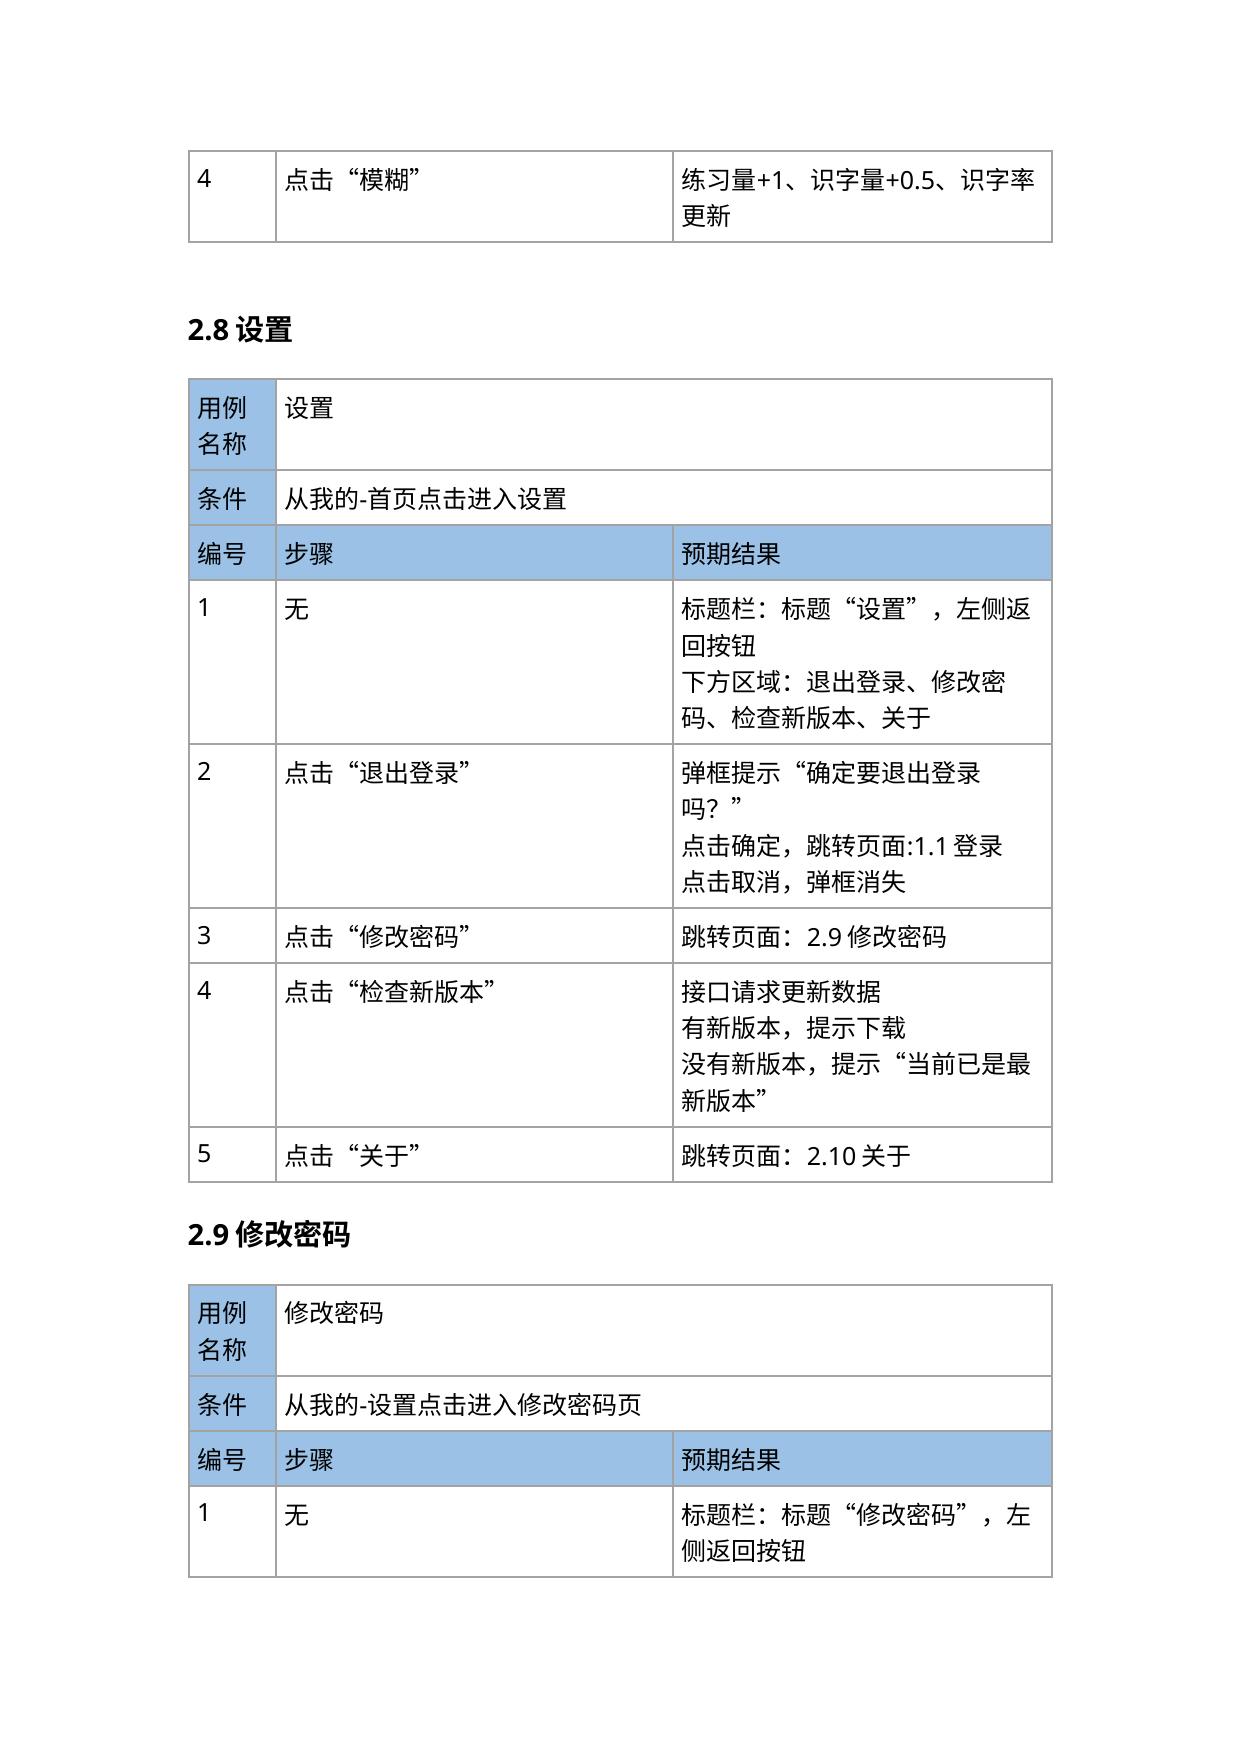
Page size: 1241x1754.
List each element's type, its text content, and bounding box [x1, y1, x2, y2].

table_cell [674, 1487, 1051, 1576]
table_cell 3 [190, 909, 275, 962]
table_cell 条件 [190, 1377, 275, 1430]
table_cell 1 [190, 1487, 275, 1576]
table_cell 从我的-设置点击进入修改密码页 [277, 1377, 1051, 1430]
table_cell 接口请求更新数据 有新版本，提示下载 没有新版本，提示“当前已是最新版本” [674, 964, 1051, 1126]
table_cell 跳转页面：2.10关于 [674, 1128, 1051, 1181]
table_cell 无 [277, 581, 672, 743]
subtitle 2.8设置 [187, 307, 1053, 349]
table_header 设置 [277, 380, 1051, 469]
table_cell 编号 [190, 1432, 275, 1485]
table_header 用例名称 [190, 1286, 275, 1375]
table_header 修改密码 [277, 1286, 1051, 1375]
table_cell 条件 [190, 471, 275, 524]
table_cell 2 [190, 745, 275, 907]
table_cell 练习量+1、识字量+0.5、识字率更新 [674, 152, 1051, 241]
table_cell 预期结果 [674, 526, 1051, 579]
table_cell 4 [190, 152, 275, 241]
table_header 用例名称 [190, 380, 275, 469]
table_cell 从我的-首页点击进入设置 [277, 471, 1051, 524]
table_cell 步骤 [277, 1432, 672, 1485]
subtitle 2.9修改密码 [187, 1212, 1053, 1254]
table_cell 4 [190, 964, 275, 1126]
table_cell 1 [190, 581, 275, 743]
table_cell 编号 [190, 526, 275, 579]
table_cell 弹框提示“确定要退出登录吗？” 点击确定，跳转页面:1.1登录 点击取消，弹框消失 [674, 745, 1051, 907]
table_cell 点击“检查新版本” [277, 964, 672, 1126]
table_cell 预期结果 [674, 1432, 1051, 1485]
table_cell 点击“修改密码” [277, 909, 672, 962]
table_cell 5 [190, 1128, 275, 1181]
table_cell 点击“模糊” [277, 152, 672, 241]
table_cell 点击“关于” [277, 1128, 672, 1181]
table_cell 步骤 [277, 526, 672, 579]
table_cell 标题栏：标题“设置”，左侧返回按钮 下方区域：退出登录、修改密码、检查新版本、关于 [674, 581, 1051, 743]
table_cell 点击“退出登录” [277, 745, 672, 907]
table_cell 无 [277, 1487, 672, 1576]
table_cell 跳转页面：2.9修改密码 [674, 909, 1051, 962]
